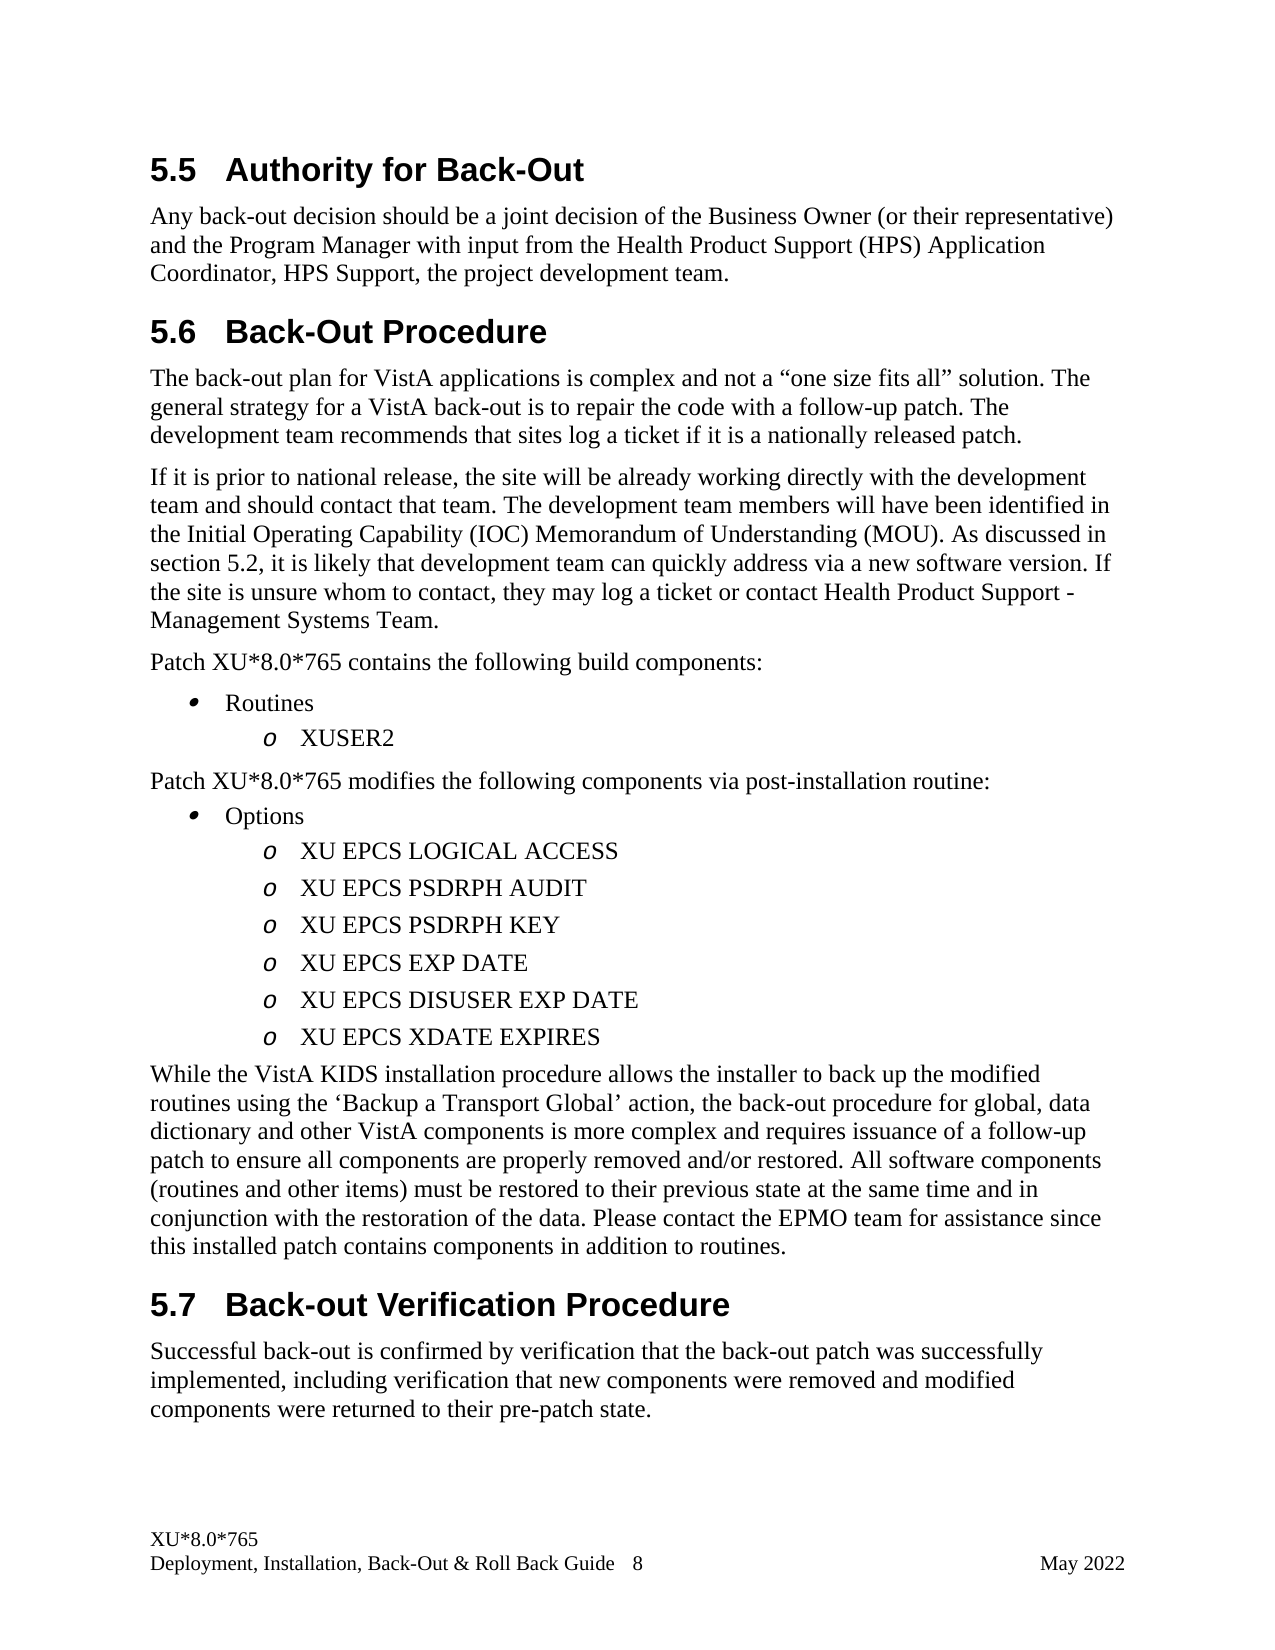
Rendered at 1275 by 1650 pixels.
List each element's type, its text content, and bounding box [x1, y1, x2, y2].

list XU EPCS XDATE EXPIRES [262, 1022, 1125, 1053]
text Routines [187, 688, 1125, 717]
text While the VistA KIDS installation procedure allows the installer to back up the modified routines using the ‘Backup a Transport Global’ action, the back-out procedure for global, data dictionary and other VistA components is more complex and requires issuance of a follow-up patch to ensure all components are properly removed and/or restored. All software components (routines and other items) must be restored to their previous state at the same time and in conjunction with the restoration of the data. Please contact the EPMO team for assistance since this installed patch contains components in addition to routines. [150, 1059, 1125, 1260]
text Options [187, 801, 1125, 830]
list XU EPCS LOGICAL ACCESS [262, 836, 1125, 867]
subtitle Authority for Back-Out [150, 150, 1125, 188]
list XU EPCS EXP DATE [262, 948, 1125, 978]
text Patch XU*8.0*765 contains the following build components: [150, 647, 1125, 676]
list XUSER2 [262, 723, 1125, 754]
text The back-out plan for VistA applications is complex and not a “one size fits all” solution. The general strategy for a VistA back-out is to repair the code with a follow-up patch. The development team recommends that sites log a ticket if it is a nationally released patch. [150, 363, 1125, 449]
list XU EPCS DISUSER EXP DATE [262, 985, 1125, 1016]
text Any back-out decision should be a joint decision of the Business Owner (or their representative) and the Program Manager with input from the Health Product Support (HPS) Application Coordinator, HPS Support, the project development team. [150, 201, 1125, 287]
text If it is prior to national release, the site will be already working directly with the development team and should contact that team. The development team members will have been identified in the Initial Operating Capability (IOC) Memorandum of Understanding (MOU). As discussed in section 5.2, it is likely that development team can quickly address via a new software version. If the site is unsure whom to contact, they may log a ticket or contact Health Product Support - Management Systems Team. [150, 462, 1125, 634]
list XU EPCS PSDRPH KEY [262, 911, 1125, 941]
text Successful back-out is confirmed by verification that the back-out patch was successfully implemented, including verification that new components were removed and modified components were returned to their pre-patch state. [150, 1336, 1125, 1422]
subtitle Back-out Verification Procedure [150, 1285, 1125, 1324]
list Patch XU*8.0*765 modifies the following components via post-installation routine: [150, 766, 1125, 795]
subtitle Back-Out Procedure [150, 312, 1125, 351]
list XU EPCS PSDRPH AUDIT [262, 873, 1125, 904]
